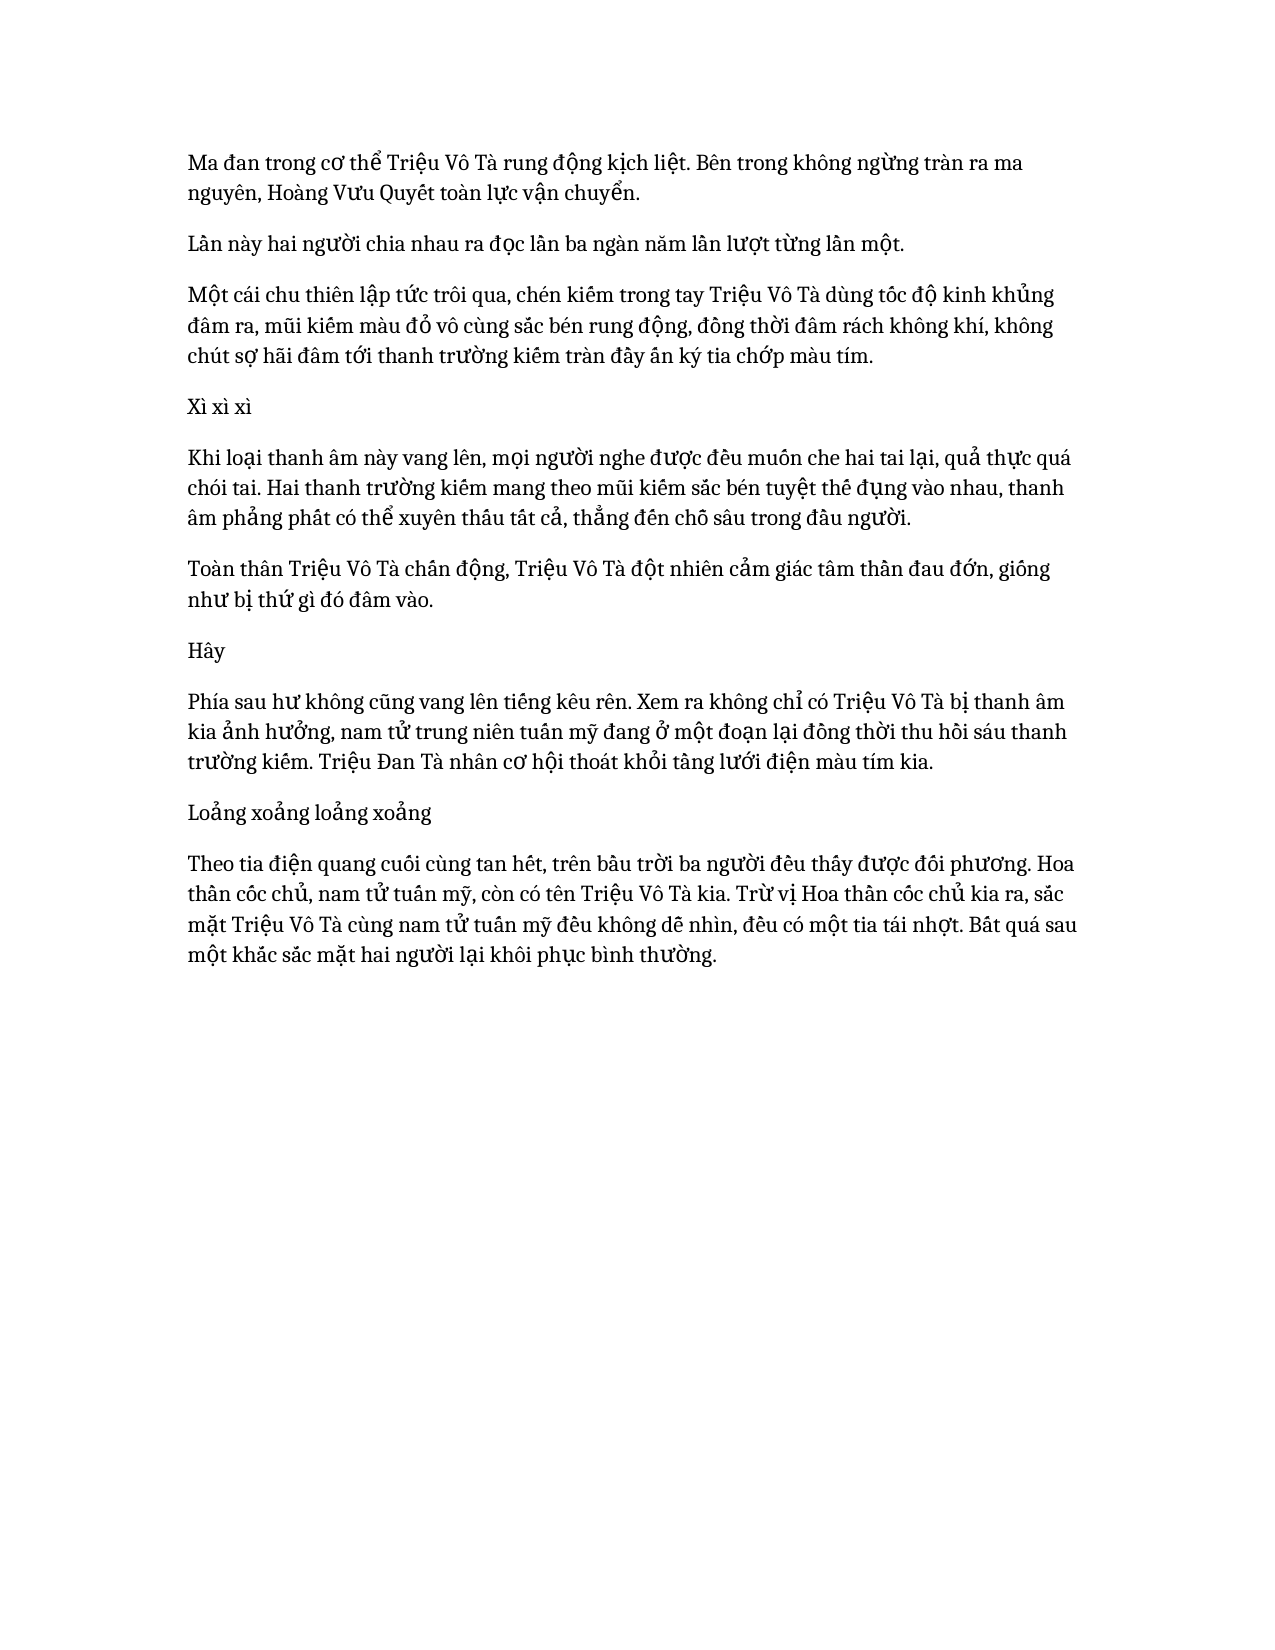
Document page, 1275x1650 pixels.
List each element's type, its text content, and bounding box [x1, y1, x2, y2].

text Loảng xoảng loảng xoảng [187, 800, 1087, 826]
text Hây [187, 637, 1087, 664]
text Lần này hai người chia nhau ra đọc lần ba ngàn năm lần lượt từng lần một. [187, 231, 1087, 258]
text Một cái chu thiên lập tức trôi qua, chén kiếm trong tay Triệu Vô Tà dùng tốc độ kinh khủng đâm ra, mũi kiếm màu đỏ vô cùng sắc bén rung động, đồng thời đâm rách không khí, không chút sợ hãi đâm tới thanh trường kiếm tràn đầy ấn ký tia chớp màu tím. [187, 282, 1087, 369]
text Khi loại thanh âm này vang lên, mọi người nghe được đều muốn che hai tai lại, quả thực quá chói tai. Hai thanh trường kiếm mang theo mũi kiếm sắc bén tuyệt thế đụng vào nhau, thanh âm phảng phất có thể xuyên thấu tất cả, thẳng đến chỗ sâu trong đầu người. [187, 445, 1087, 532]
text Phía sau hư không cũng vang lên tiếng kêu rên. Xem ra không chỉ có Triệu Vô Tà bị thanh âm kia ảnh hưởng, nam tử trung niên tuấn mỹ đang ở một đoạn lại đồng thời thu hồi sáu thanh trường kiếm. Triệu Đan Tà nhân cơ hội thoát khỏi tầng lưới điện màu tím kia. [187, 688, 1087, 775]
text Toàn thân Triệu Vô Tà chấn động, Triệu Vô Tà đột nhiên cảm giác tâm thần đau đớn, giống như bị thứ gì đó đâm vào. [187, 556, 1087, 613]
text Xì xì xì [187, 394, 1087, 420]
text Theo tia điện quang cuối cùng tan hết, trên bầu trời ba người đều thấy được đối phương. Hoa thần cốc chủ, nam tử tuấn mỹ, còn có tên Triệu Vô Tà kia. Trừ vị Hoa thần cốc chủ kia ra, sắc mặt Triệu Vô Tà cùng nam tử tuấn mỹ đều không dễ nhìn, đều có một tia tái nhợt. Bất quá sau một khắc sắc mặt hai người lại khôi phục bình thường. [187, 851, 1087, 968]
text Ma đan trong cơ thể Triệu Vô Tà rung động kịch liệt. Bên trong không ngừng tràn ra ma nguyên, Hoàng Vưu Quyết toàn lực vận chuyển. [187, 150, 1087, 207]
